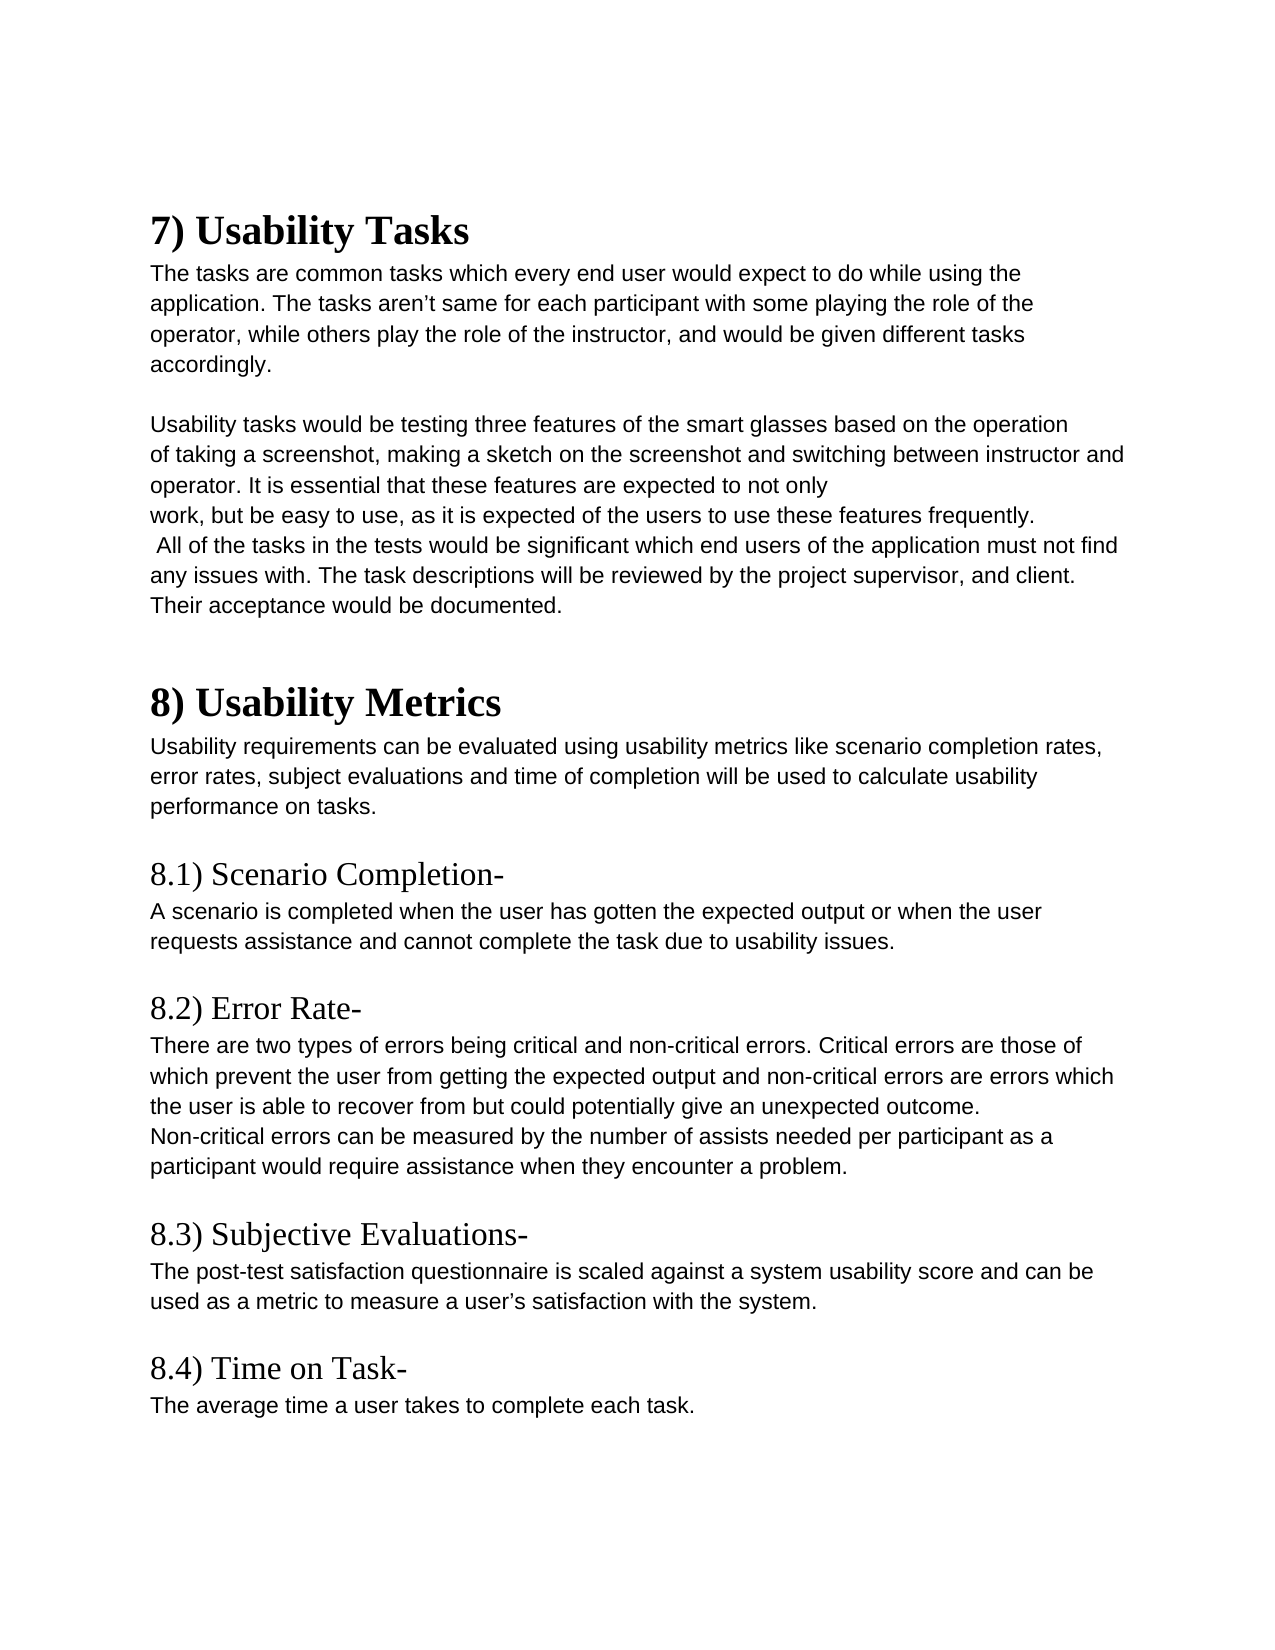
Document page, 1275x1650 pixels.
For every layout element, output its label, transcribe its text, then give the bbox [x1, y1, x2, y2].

subtitle 8.2) Error Rate- [150, 988, 1125, 1027]
text A scenario is completed when the user has gotten the expected output or when the user requests assistance and cannot complete the task due to usability issues. [150, 898, 1125, 954]
text Usability requirements can be evaluated using usability metrics like scenario completion rates, error rates, subject evaluations and time of completion will be used to calculate usability performance on tasks. [150, 733, 1125, 820]
subtitle 8) Usability Metrics [150, 678, 1125, 726]
text of taking a screenshot, making a sketch on the screenshot and switching between instructor and operator. It is essential that these features are expected to not only [150, 441, 1125, 498]
text Non-critical errors can be measured by the number of assists needed per participant as a participant would require assistance when they encounter a problem. [150, 1123, 1125, 1180]
text The tasks are common tasks which every end user would expect to do while using the application. The tasks aren’t same for each participant with some playing the role of the operator, while others play the role of the instructor, and would be given different tasks accordingly. [150, 260, 1125, 377]
subtitle 8.4) Time on Task- [150, 1348, 1125, 1387]
text There are two types of errors being critical and non-critical errors. Critical errors are those of which prevent the user from getting the expected output and non-critical errors are errors which the user is able to recover from but could potentially give an unexpected outcome. [150, 1032, 1125, 1119]
subtitle 8.1) Scenario Completion- [150, 854, 1125, 892]
text All of the tasks in the tests would be significant which end users of the application must not find any issues with. The task descriptions will be reviewed by the project supervisor, and client. Their acceptance would be documented. [150, 532, 1125, 619]
subtitle 7) Usability Tasks [150, 205, 1125, 253]
text work, but be easy to use, as it is expected of the users to use these features frequently. [150, 502, 1125, 528]
text The post-test satisfaction questionnaire is scaled against a system usability score and can be used as a metric to measure a user’s satisfaction with the system. [150, 1258, 1125, 1314]
text Usability tasks would be testing three features of the smart glasses based on the operation [150, 411, 1125, 438]
subtitle 8.3) Subjective Evaluations- [150, 1214, 1125, 1252]
text The average time a user takes to complete each task. [150, 1392, 1125, 1419]
